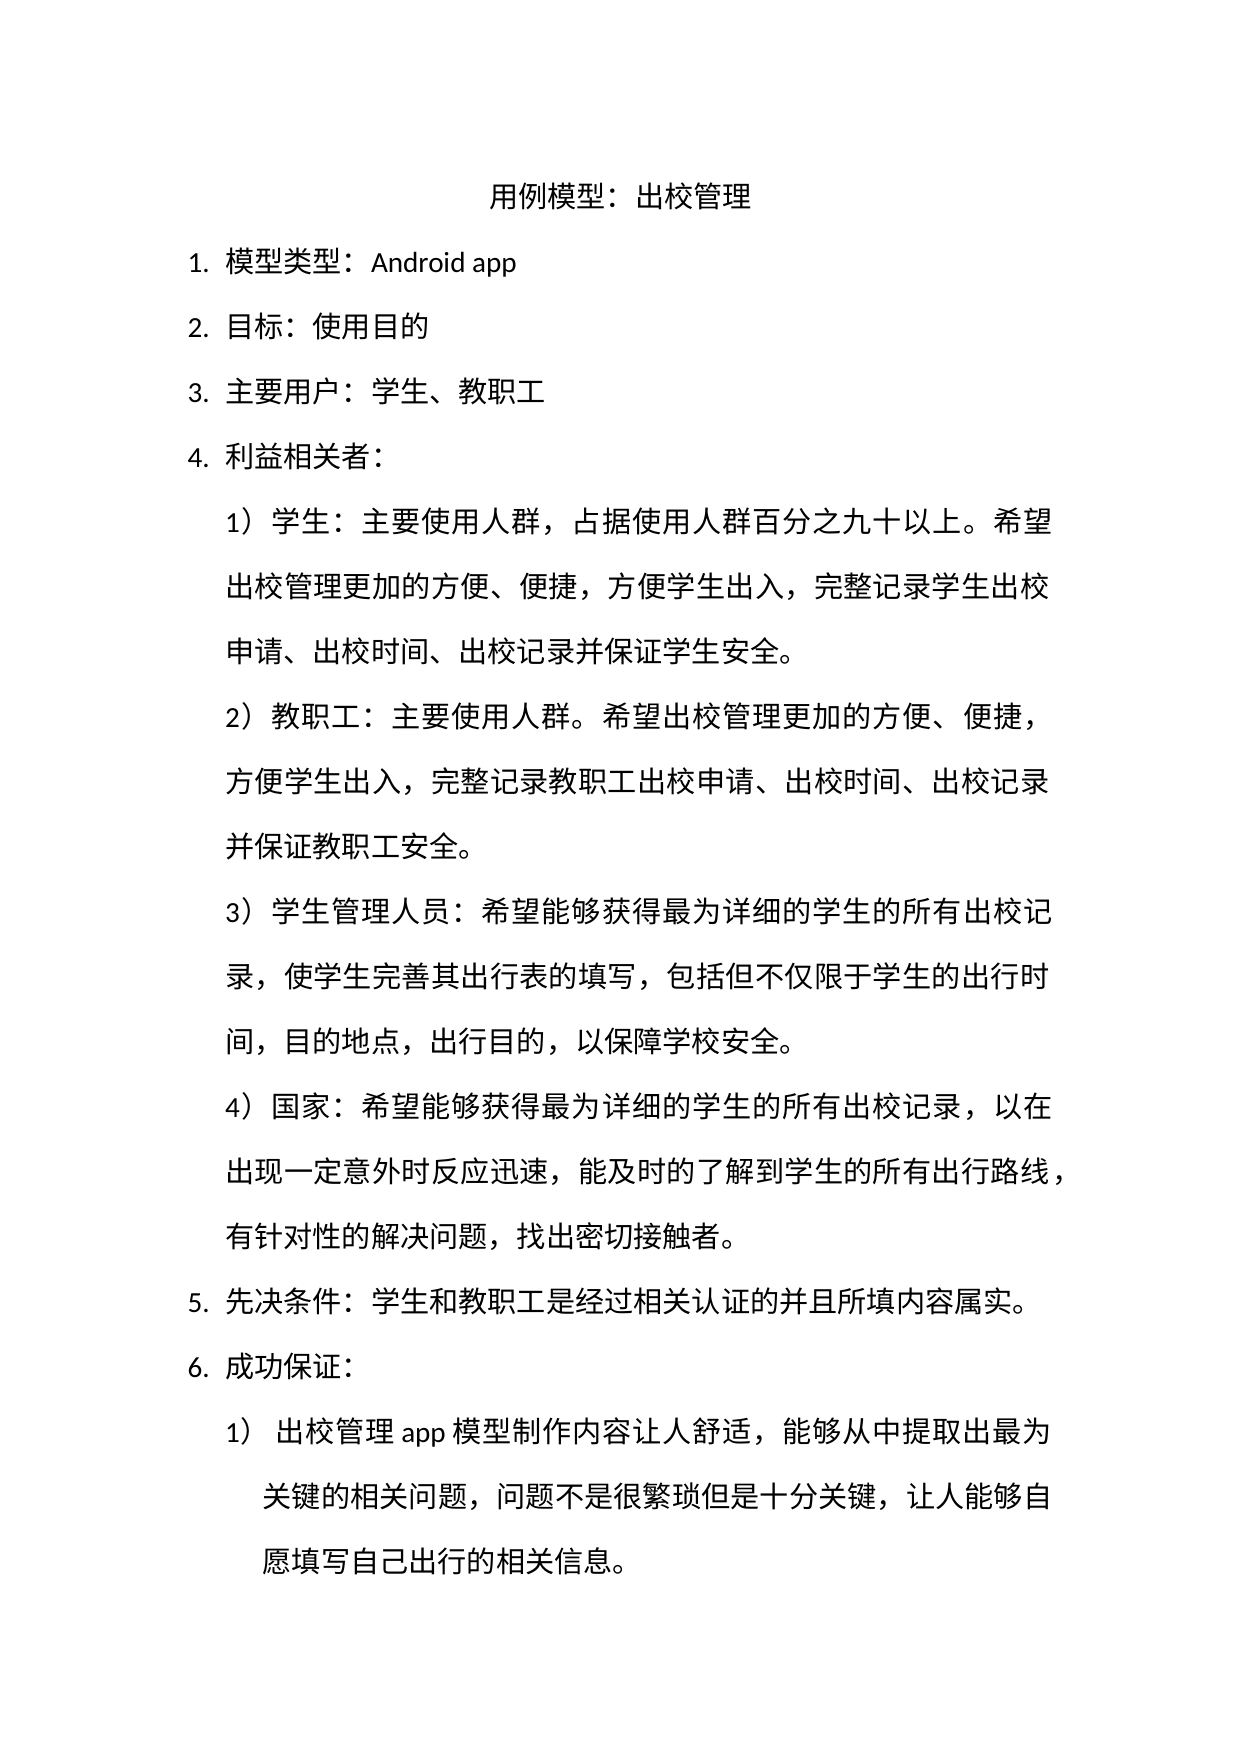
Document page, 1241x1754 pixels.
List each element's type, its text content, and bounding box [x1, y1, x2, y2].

list 4）国家：希望能够获得最为详细的学生的所有出校记录，以在出现一定意外时反应迅速，能及时的了解到学生的所有出行路线，有针对性的解决问题，找出密切接触者。 [225, 1072, 1053, 1267]
list 2）教职工：主要使用人群。希望出校管理更加的方便、便捷，方便学生出入，完整记录教职工出校申请、出校时间、出校记录并保证教职工安全。 [225, 682, 1053, 877]
list 目标：使用目的 [187, 292, 1053, 357]
list 3）学生管理人员：希望能够获得最为详细的学生的所有出校记录，使学生完善其出行表的填写，包括但不仅限于学生的出行时间，目的地点，出行目的，以保障学校安全。 [225, 877, 1053, 1072]
list 模型类型：Android app [187, 227, 1053, 292]
list 1）学生：主要使用人群，占据使用人群百分之九十以上。希望出校管理更加的方便、便捷，方便学生出入，完整记录学生出校申请、出校时间、出校记录并保证学生安全。 [225, 487, 1053, 682]
list 成功保证： [187, 1332, 1053, 1397]
list 出校管理app模型制作内容让人舒适，能够从中提取出最为关键的相关问题，问题不是很繁琐但是十分关键，让人能够自愿填写自己出行的相关信息。 [225, 1397, 1053, 1592]
list 主要用户：学生、教职工 [187, 357, 1053, 422]
list 先决条件：学生和教职工是经过相关认证的并且所填内容属实。 [187, 1267, 1053, 1332]
list 利益相关者： [187, 422, 1053, 487]
text 用例模型：出校管理 [187, 162, 1053, 227]
